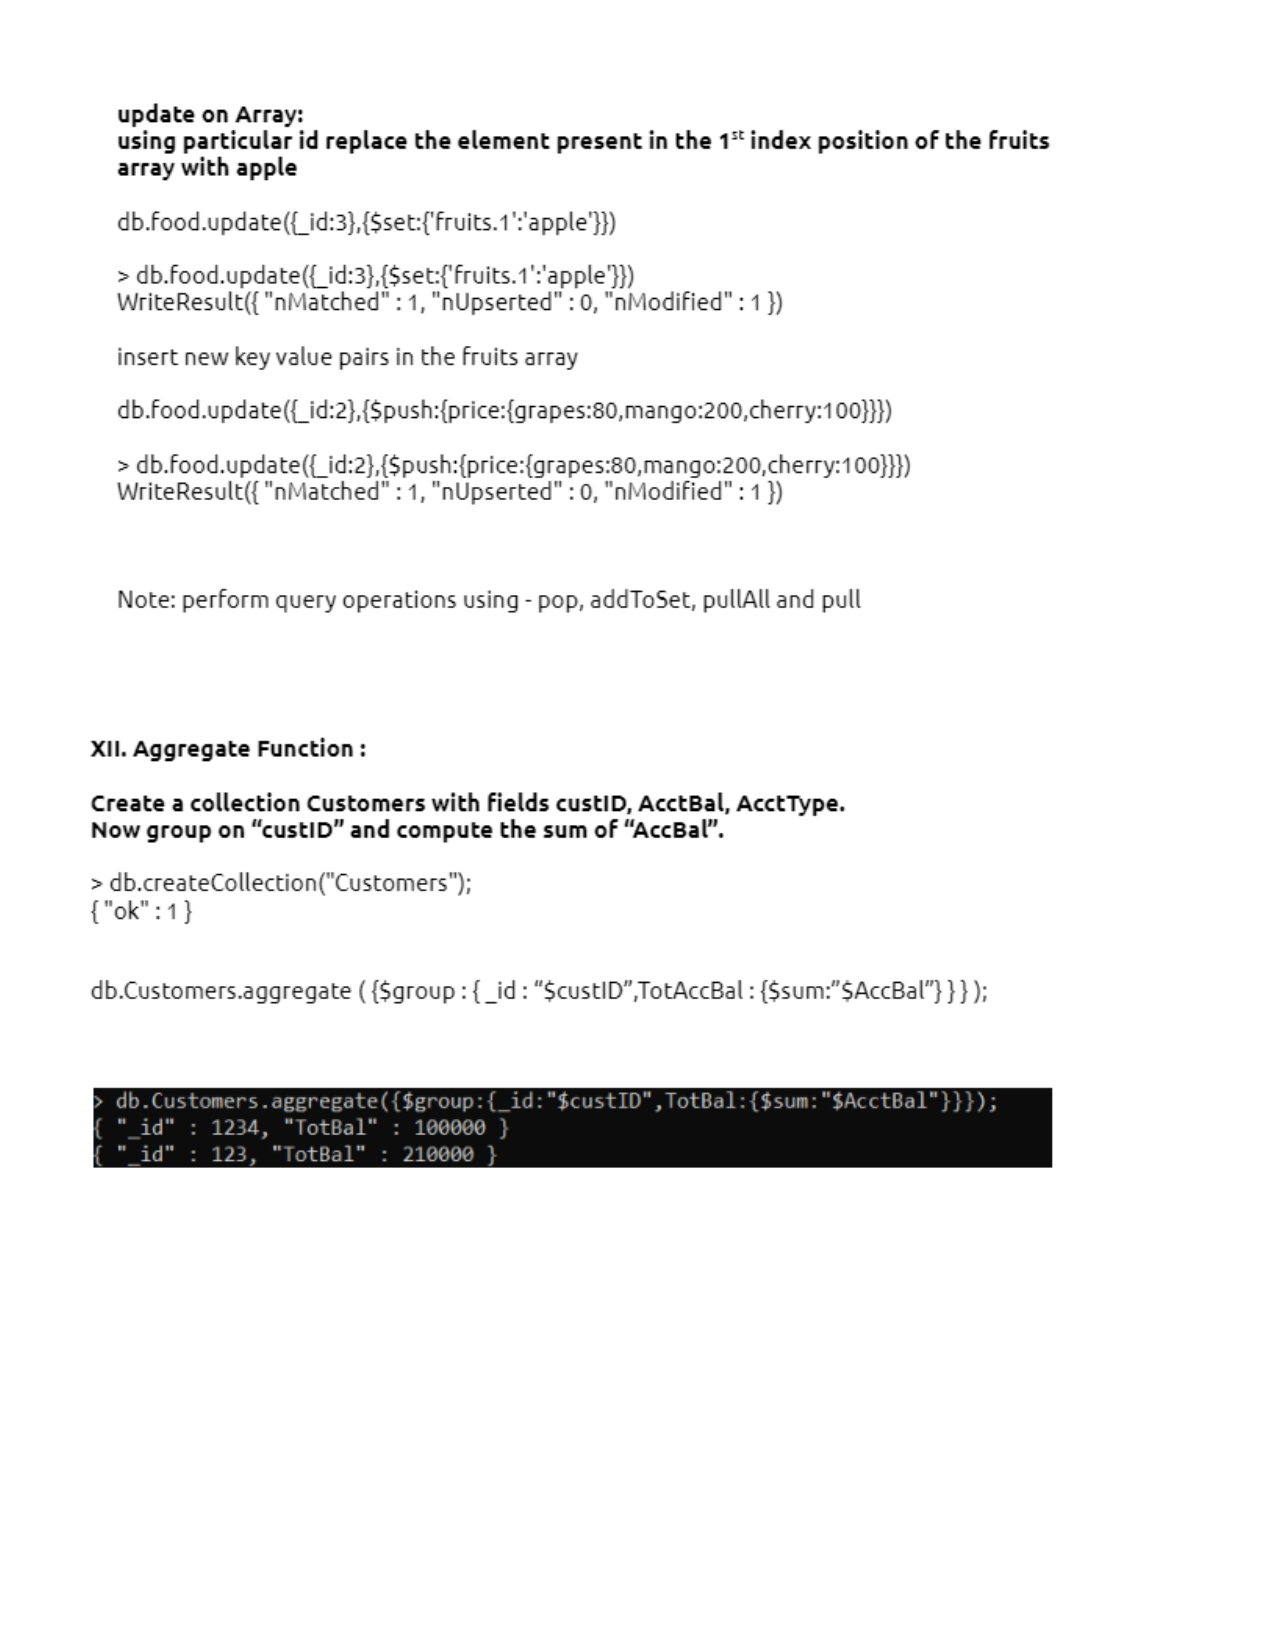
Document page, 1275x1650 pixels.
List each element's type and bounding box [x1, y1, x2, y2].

picture [75, 75, 1057, 641]
picture [75, 724, 1125, 1368]
